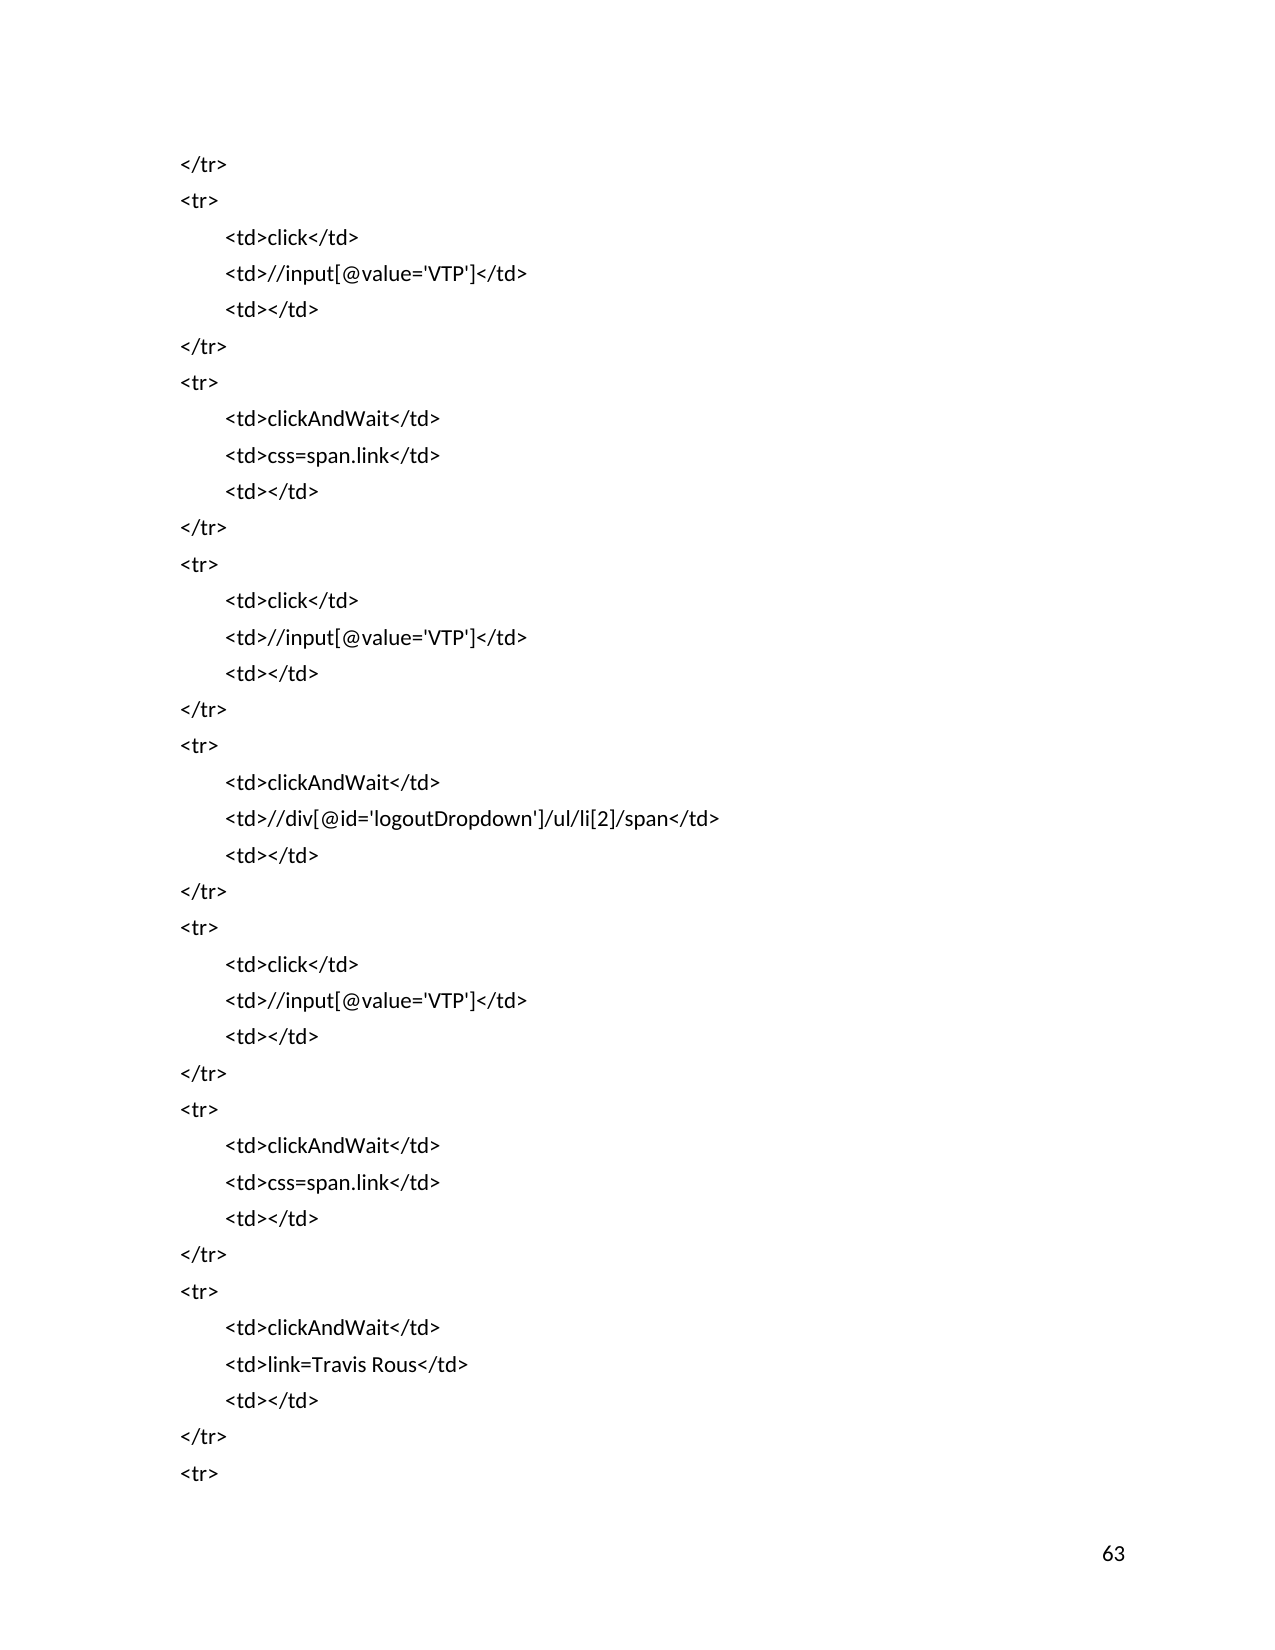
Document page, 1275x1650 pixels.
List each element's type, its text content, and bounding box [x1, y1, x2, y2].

text <td>//input[@value='VTP']</td> [150, 623, 1125, 651]
text </tr> [150, 332, 1125, 360]
text <tr> [150, 1277, 1125, 1305]
text <td></td> [150, 295, 1125, 323]
text </tr> [150, 1241, 1125, 1269]
text </tr> [150, 150, 1125, 178]
text <td>link=Travis Rous</td> [150, 1350, 1125, 1378]
text <td>clickAndWait</td> [150, 768, 1125, 796]
text </tr> [150, 1059, 1125, 1087]
text <td>//input[@value='VTP']</td> [150, 259, 1125, 287]
text <td>click</td> [150, 223, 1125, 251]
text <td>//div[@id='logoutDropdown']/ul/li[2]/span</td> [150, 804, 1125, 832]
text <tr> [150, 913, 1125, 941]
text </tr> [150, 513, 1125, 542]
text <td>click</td> [150, 586, 1125, 614]
text </tr> [150, 877, 1125, 905]
text <tr> [150, 1459, 1125, 1487]
text <td>//input[@value='VTP']</td> [150, 986, 1125, 1014]
text <td></td> [150, 477, 1125, 505]
text <tr> [150, 732, 1125, 760]
text <td>clickAndWait</td> [150, 404, 1125, 432]
text </tr> [150, 695, 1125, 723]
text <tr> [150, 186, 1125, 214]
text <tr> [150, 550, 1125, 578]
text <td></td> [150, 659, 1125, 687]
text <td>css=span.link</td> [150, 441, 1125, 469]
text <td></td> [150, 1022, 1125, 1051]
text <tr> [150, 1095, 1125, 1123]
text <td>clickAndWait</td> [150, 1132, 1125, 1159]
text <td></td> [150, 1204, 1125, 1232]
text <td>clickAndWait</td> [150, 1313, 1125, 1341]
text <tr> [150, 368, 1125, 396]
text <td>click</td> [150, 950, 1125, 978]
text <td>css=span.link</td> [150, 1168, 1125, 1196]
text <td></td> [150, 841, 1125, 869]
text <td></td> [150, 1386, 1125, 1414]
text </tr> [150, 1422, 1125, 1450]
